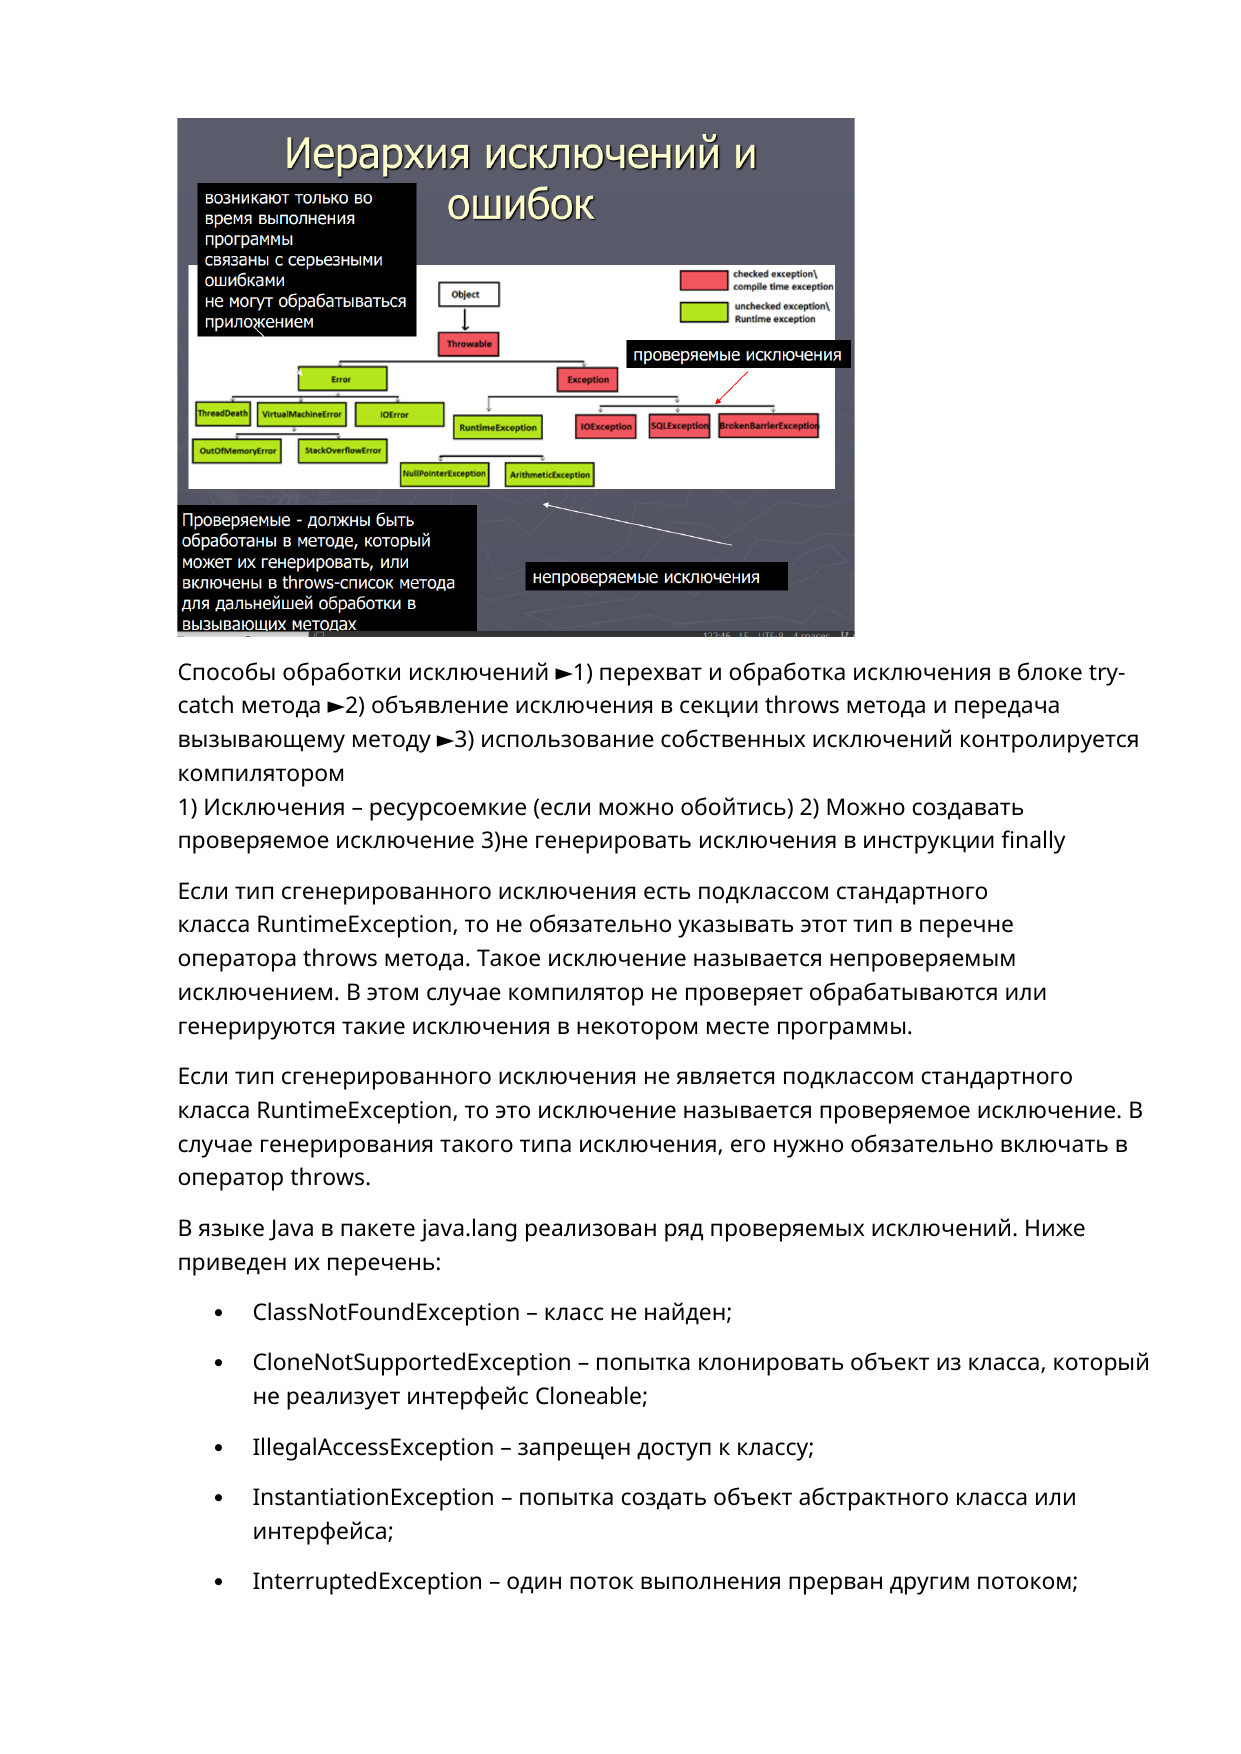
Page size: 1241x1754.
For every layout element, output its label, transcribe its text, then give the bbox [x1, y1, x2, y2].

text В языке Java в пакете java.lang реализован ряд проверяемых исключений. Ниже приведен их перечень: [177, 1212, 1152, 1277]
text Если тип сгенерированного исключения есть подклассом стандартного класса RuntimeException, то не обязательно указывать этот тип в перечне оператора throws метода. Такое исключение называется непроверяемым исключением. В этом случае компилятор не проверяет обрабатываются или генерируются такие исключения в некотором месте программы. [177, 874, 1152, 1041]
list CloneNotSupportedException – попытка клонировать объект из класса, который не реализует интерфейс Cloneable; [215, 1346, 1152, 1411]
list InterruptedException – один поток выполнения прерван другим потоком; [215, 1565, 1152, 1596]
picture [177, 118, 855, 637]
list InstantiationException – попытка создать объект абстрактного класса или интерфейса; [215, 1481, 1152, 1546]
text Способы обработки исключений ►1) перехват и обработка исключения в блоке try-catch метода ►2) объявление исключения в секции throws метода и передача вызывающему методу ►3) использование собственных исключений контролируется компилятором 1) Исключения – ресурсоемкие (если можно обойтись) 2) Можно создавать проверяемое исключение 3)не генерировать исключения в инструкции finally [177, 655, 1152, 855]
list IllegalAccessException – запрещен доступ к классу; [215, 1430, 1152, 1462]
list ClassNotFoundException – класс не найден; [215, 1296, 1152, 1327]
text Если тип сгенерированного исключения не является подклассом стандартного класса RuntimeException, то это исключение называется проверяемое исключение. В случае генерирования такого типа исключения, его нужно обязательно включать в оператор throws. [177, 1060, 1152, 1192]
